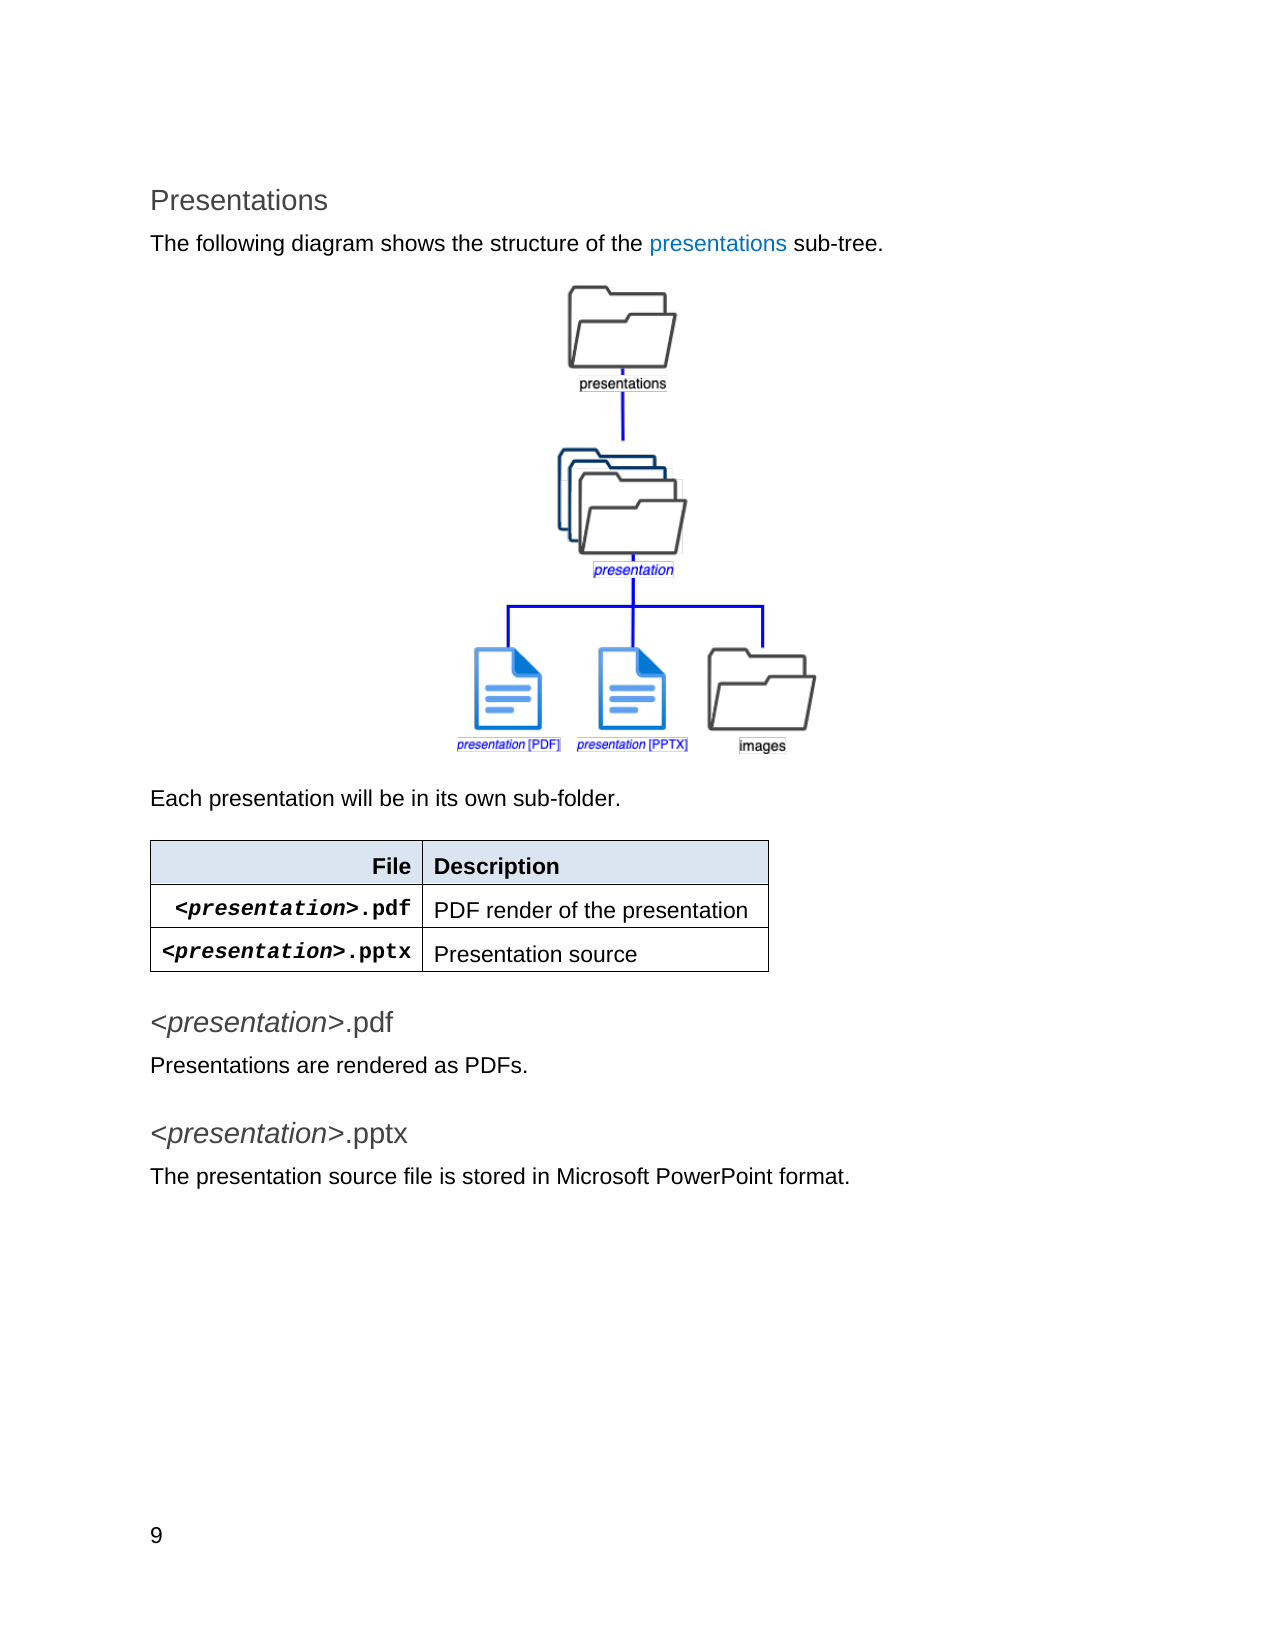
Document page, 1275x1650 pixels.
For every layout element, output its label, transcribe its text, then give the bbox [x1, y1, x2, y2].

table_header Description [423, 841, 768, 883]
text Each presentation will be in its own sub-folder. [150, 784, 1125, 811]
table_header File [151, 841, 422, 883]
text The following diagram shows the structure of the presentations sub-tree. [150, 230, 1125, 257]
subtitle Presentations [150, 183, 1125, 217]
table_cell <presentation>.pptx [151, 928, 422, 971]
table_cell Presentation source [423, 928, 768, 971]
table_cell PDF render of the presentation [423, 885, 768, 927]
text The presentation source file is stored in Microsoft PowerPoint format. [150, 1163, 1125, 1189]
text Presentations are rendered as PDFs. [150, 1052, 1125, 1078]
subtitle <presentation>.pdf [150, 1005, 1125, 1039]
table_cell <presentation>.pdf [151, 885, 422, 927]
subtitle <presentation>.pptx [150, 1116, 1125, 1149]
picture [457, 285, 818, 756]
